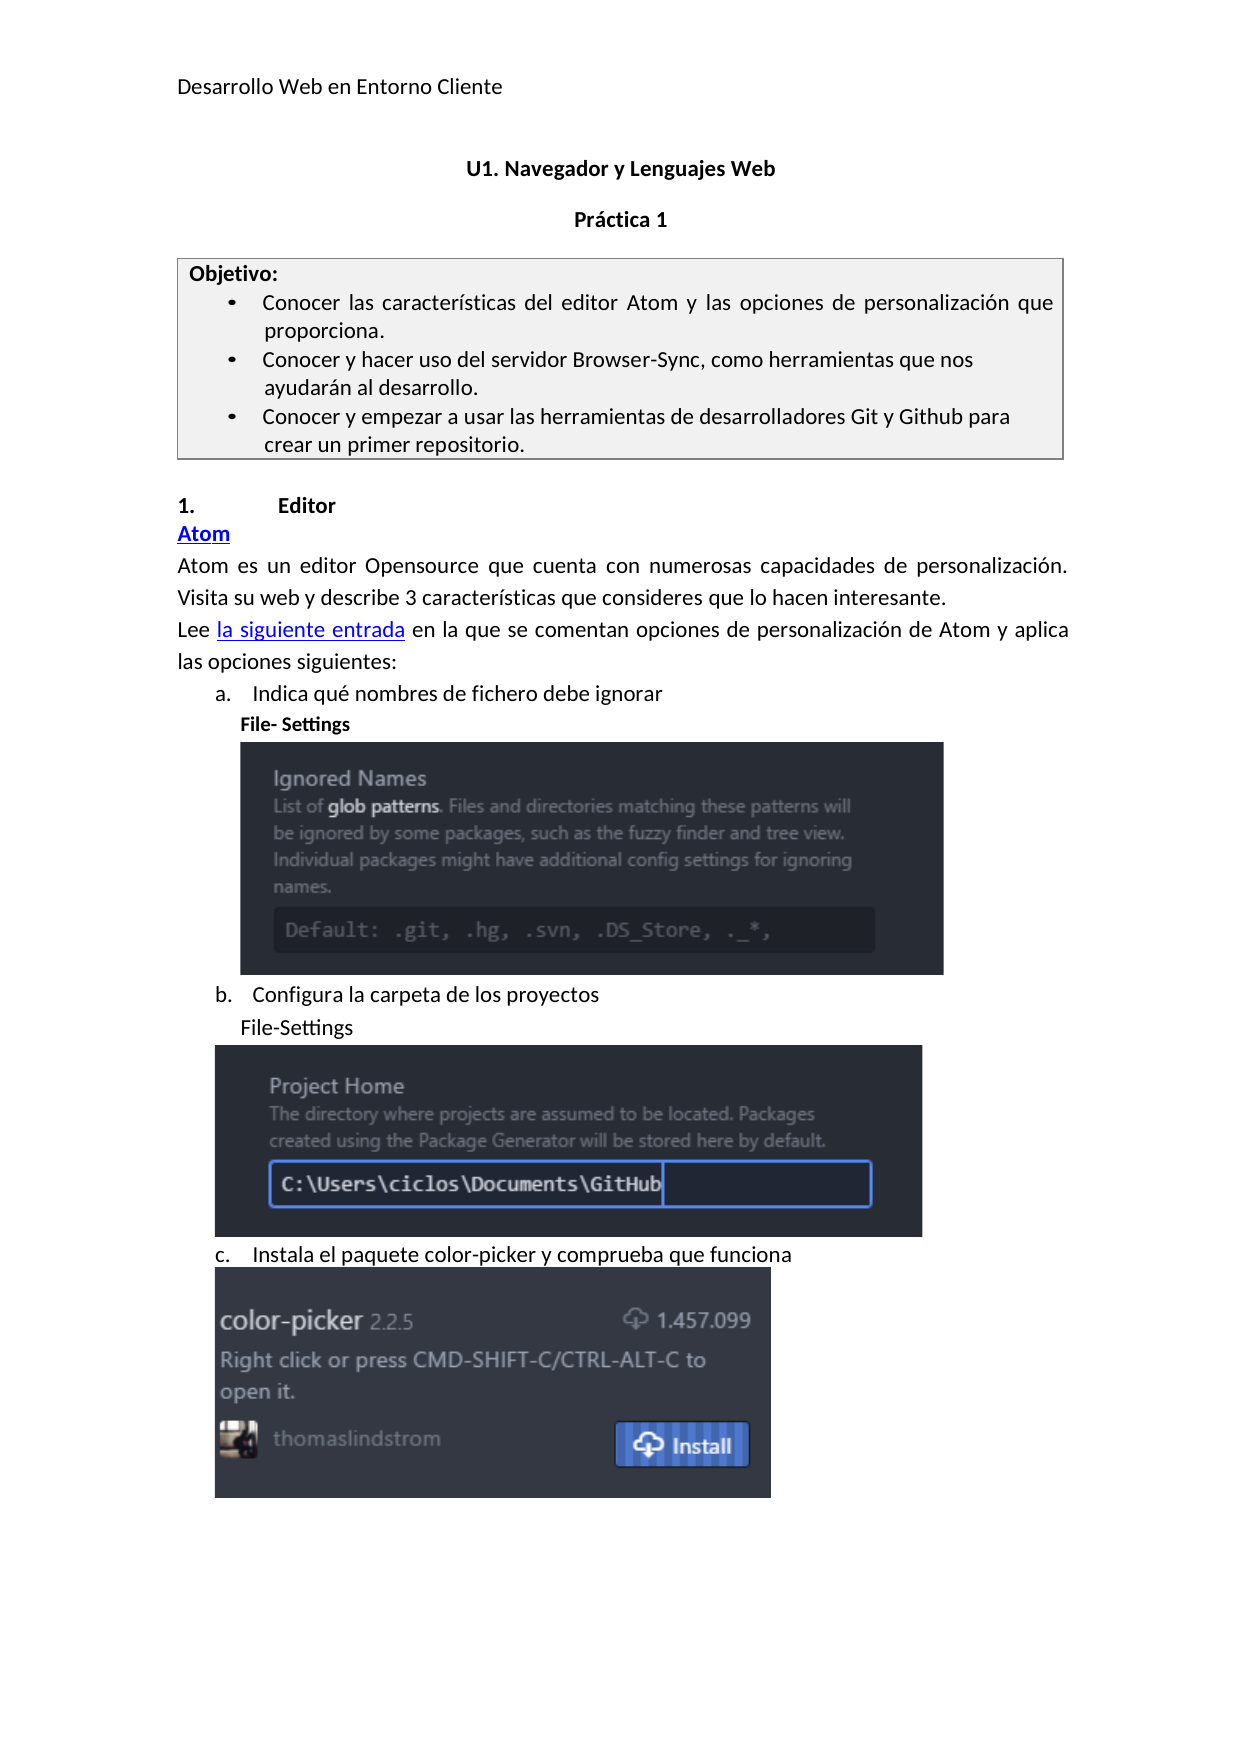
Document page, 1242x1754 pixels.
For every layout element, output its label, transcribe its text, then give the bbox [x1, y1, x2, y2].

text 1. Editor Atom [177, 491, 336, 547]
text • Conocer y hacer uso del servidor Browser-Sync, como herramientas que nos ayudarán al desarrollo. [227, 345, 1057, 401]
text File-Settings [215, 1013, 666, 1041]
text Lee la siguiente entrada en la que se comentan opciones de personalización de Atom y aplica las opciones siguientes: [177, 616, 1069, 675]
text c. Instala el paquete color-picker y comprueba que funciona [215, 1240, 1077, 1268]
picture [214, 1267, 771, 1498]
text • Conocer las características del editor Atom y las opciones de personalización que proporciona. [227, 288, 1057, 344]
text Atom es un editor Opensource que cuenta con numerosas capacidades de personalización. Visita su web y describe 3 características que consideres que lo hacen interesante. [177, 551, 1068, 611]
text Objetivo: [189, 259, 1077, 287]
text • Conocer y empezar a usar las herramientas de desarrolladores Git y Github para crear un primer repositorio. [227, 402, 1057, 458]
picture [214, 1045, 923, 1237]
text U1. Navegador y Lenguajes Web [462, 154, 779, 182]
picture [240, 742, 944, 975]
text a. Indica qué nombres de fichero debe ignorar [215, 679, 666, 707]
text File- Settings [240, 711, 1077, 737]
text Práctica 1 [570, 207, 671, 232]
text b. Configura la carpeta de los proyectos [215, 980, 666, 1008]
